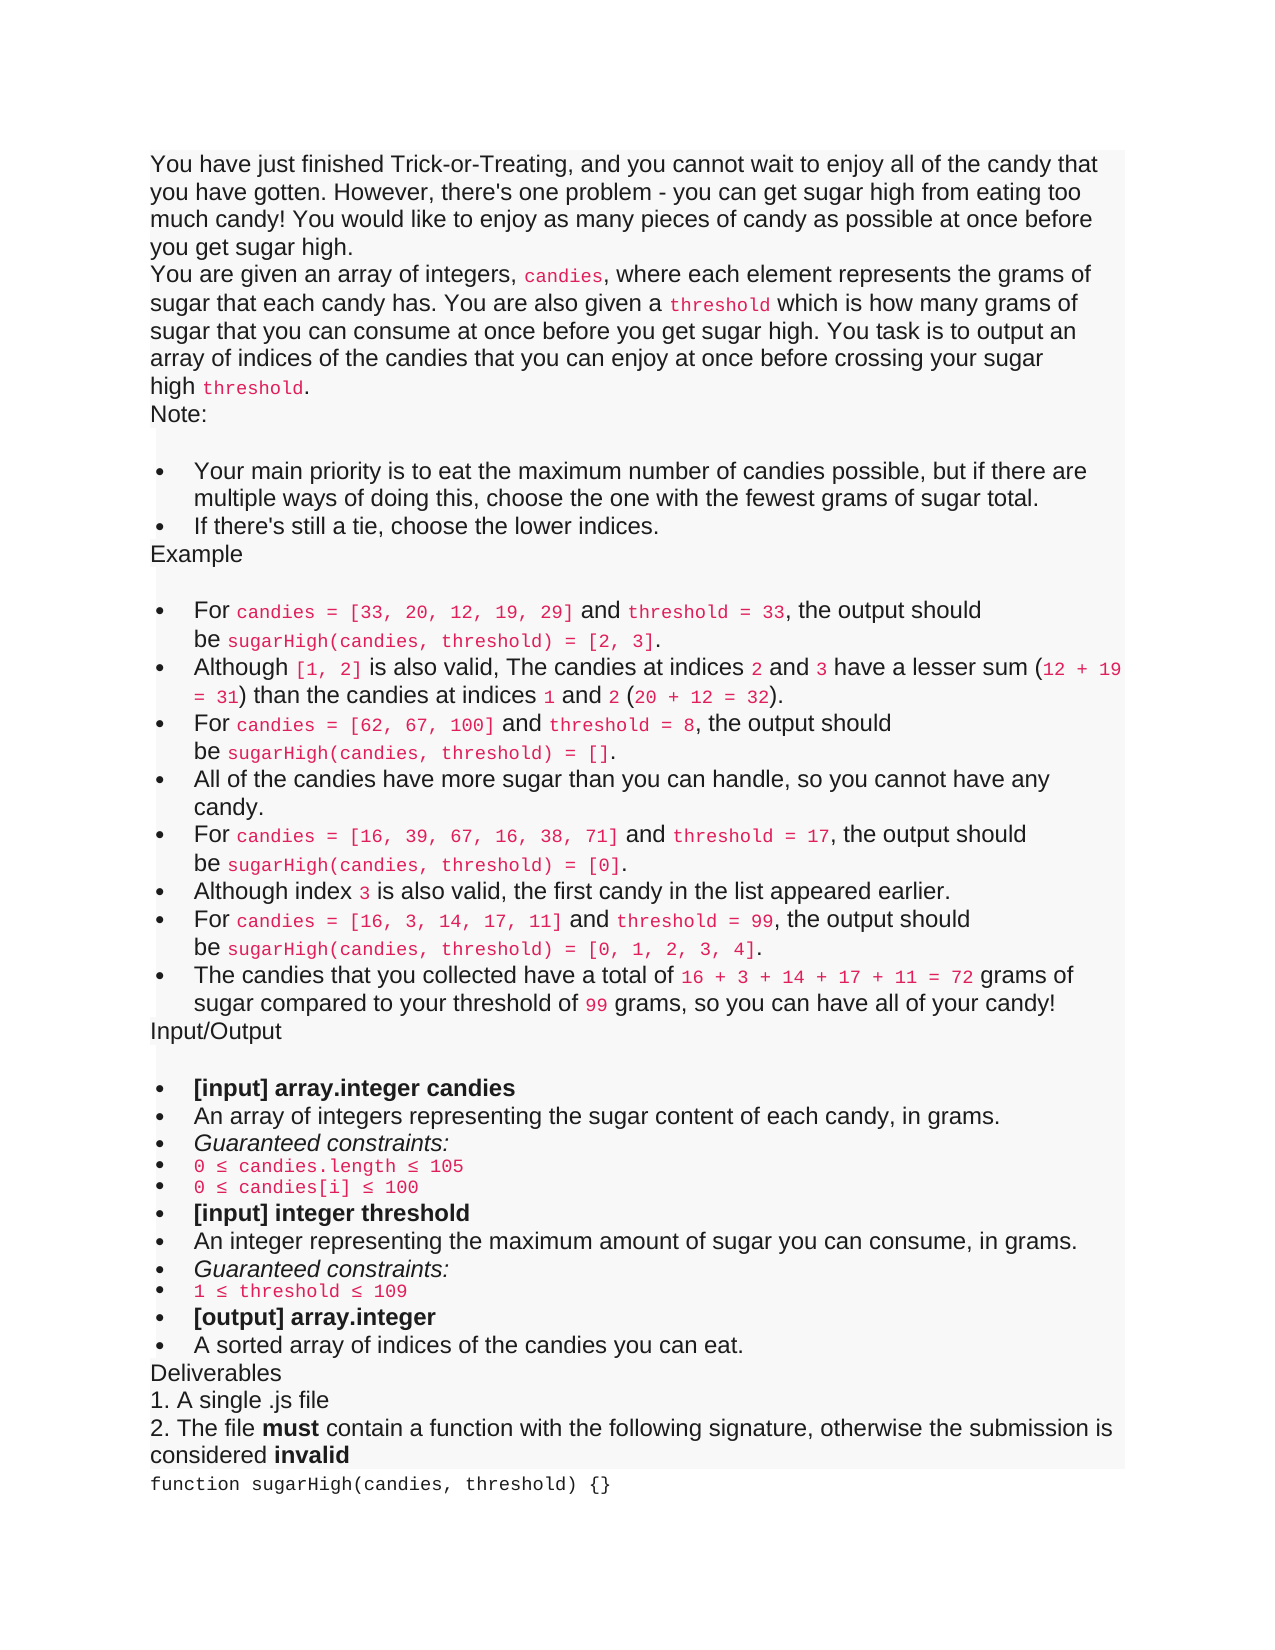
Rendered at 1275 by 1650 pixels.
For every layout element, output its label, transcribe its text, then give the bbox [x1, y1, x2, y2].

list 0 ≤ candies.length ≤ 105 [156, 1157, 1125, 1178]
list An integer representing the maximum amount of sugar you can consume, in grams. [156, 1227, 1125, 1254]
list All of the candies have more sugar than you can handle, so you cannot have any candy. [156, 765, 1125, 820]
list Your main priority is to eat the maximum number of candies possible, but if there are multiple ways of doing this, choose the one with the fewest grams of sugar total. [156, 457, 1125, 512]
text function sugarHigh(candies, threshold) {} [150, 1475, 1125, 1496]
list The candies that you collected have a total of 16 + 3 + 14 + 17 + 11 = 72 grams of sugar compared to your threshold of 99 grams, so you can have all of your candy! [156, 961, 1125, 1017]
list If there's still a tie, choose the lower indices. [156, 512, 1125, 539]
list [output] array.integer [156, 1303, 1125, 1331]
list Although index 3 is also valid, the first candy in the list appeared earlier. [156, 877, 1125, 905]
list A sorted array of indices of the candies you can eat. [156, 1331, 1125, 1358]
text You have just finished Trick-or-Treating, and you cannot wait to enjoy all of the candy that you have gotten. However, there's one problem - you can get sugar high from eating too much candy! You would like to enjoy as many pieces of candy as possible at once before you get sugar high. You are given an array of integers, candies, where each element represents the grams of sugar that each candy has. You are also given a threshold which is how many grams of sugar that you can consume at once before you get sugar high. You task is to output an array of indices of the candies that you can enjoy at once before crossing your sugar high threshold. Note: [150, 150, 1125, 428]
list 0 ≤ candies[i] ≤ 100 [156, 1178, 1125, 1199]
list [input] integer threshold [156, 1199, 1125, 1227]
list Guaranteed constraints: [156, 1129, 1125, 1157]
list Guaranteed constraints: [156, 1254, 1125, 1282]
text Input/Output [150, 1017, 1125, 1045]
list 1 ≤ threshold ≤ 109 [156, 1282, 1125, 1303]
text Deliverables 1. A single .js file 2. The file must contain a function with the following signature, otherwise the submission is considered invalid [150, 1358, 1125, 1469]
list For candies = [33, 20, 12, 19, 29] and threshold = 33, the output should be sugarHigh(candies, threshold) = [2, 3]. [156, 596, 1125, 653]
list An array of integers representing the sugar content of each candy, in grams. [156, 1102, 1125, 1129]
list For candies = [16, 39, 67, 16, 38, 71] and threshold = 17, the output should be sugarHigh(candies, threshold) = [0]. [156, 820, 1125, 877]
list For candies = [62, 67, 100] and threshold = 8, the output should be sugarHigh(candies, threshold) = []. [156, 709, 1125, 765]
list For candies = [16, 3, 14, 17, 11] and threshold = 99, the output should be sugarHigh(candies, threshold) = [0, 1, 2, 3, 4]. [156, 905, 1125, 961]
list Although [1, 2] is also valid, The candies at indices 2 and 3 have a lesser sum (12 + 19 = 31) than the candies at indices 1 and 2 (20 + 12 = 32). [156, 653, 1125, 709]
text Example [150, 539, 1125, 567]
list [input] array.integer candies [156, 1074, 1125, 1102]
